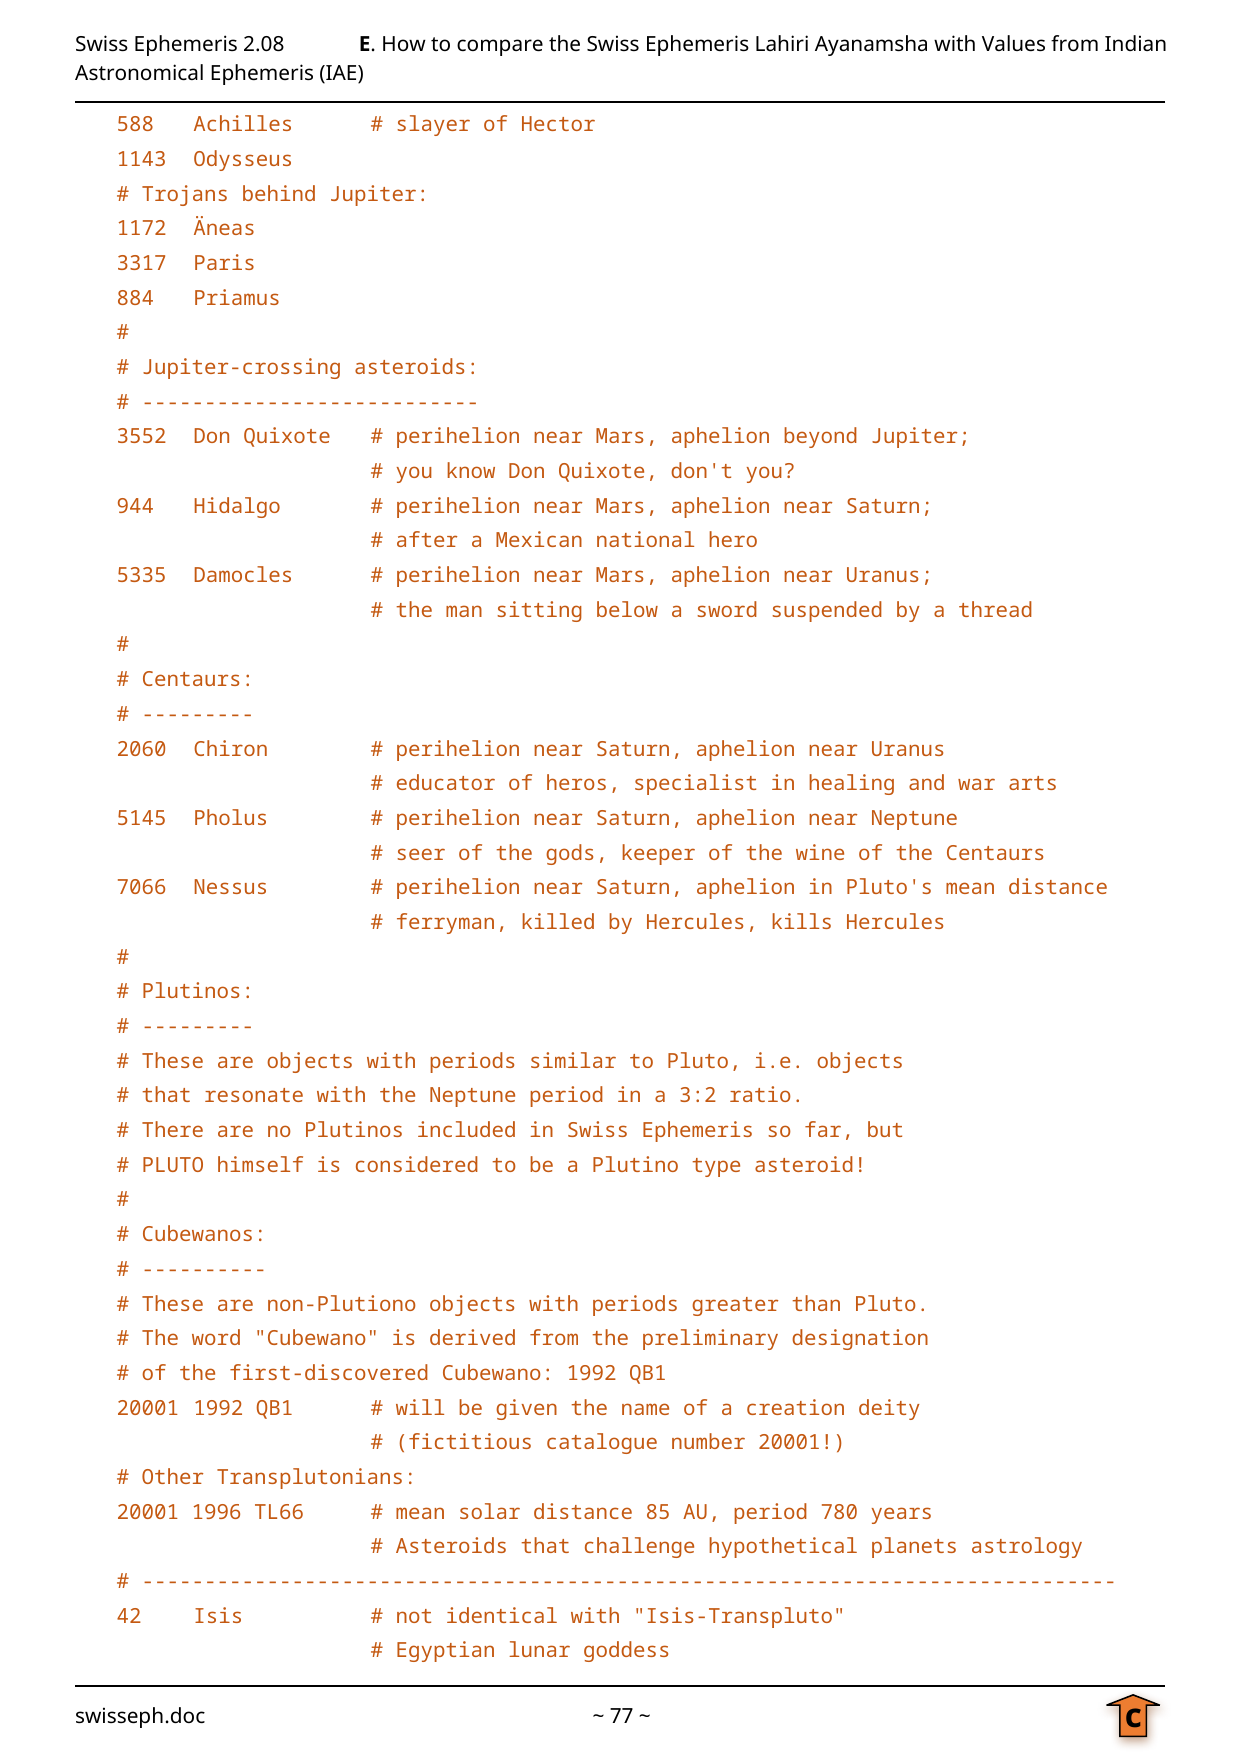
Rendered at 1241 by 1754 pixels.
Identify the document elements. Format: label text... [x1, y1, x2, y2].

text # These are objects with periods similar to Pluto, i.e. objects [116, 1046, 1165, 1074]
text 588 Achilles # slayer of Hector [116, 109, 1165, 138]
text # --------- [116, 1011, 1165, 1039]
text # of the first-discovered Cubewano: 1992 QB1 [116, 1358, 1165, 1386]
text # you know Don Quixote, don't you? [116, 456, 1165, 484]
text 42 Isis # not identical with "Isis-Transpluto" [116, 1601, 1165, 1629]
text # Trojans behind Jupiter: [116, 179, 1165, 207]
text 5145 Pholus # perihelion near Saturn, aphelion near Neptune [116, 803, 1165, 831]
text # PLUTO himself is considered to be a Plutino type asteroid! [116, 1150, 1165, 1178]
text # the man sitting below a sword suspended by a thread [116, 595, 1165, 623]
text # --------------------------- [116, 387, 1165, 415]
text # Jupiter-crossing asteroids: [116, 352, 1165, 381]
text 1172 Äneas [116, 213, 1165, 242]
text # Other Transplutonians: [116, 1462, 1165, 1491]
text 944 Hidalgo # perihelion near Mars, aphelion near Saturn; [116, 491, 1165, 519]
text # Egyptian lunar goddess [116, 1636, 1165, 1664]
text 7066 Nessus # perihelion near Saturn, aphelion in Pluto's mean distance [116, 872, 1165, 901]
text # ferryman, killed by Hercules, kills Hercules [116, 907, 1165, 936]
text # [116, 942, 1165, 970]
text # seer of the gods, keeper of the wine of the Centaurs [116, 838, 1165, 866]
text # Plutinos: [116, 976, 1165, 1005]
text # ---------- [116, 1254, 1165, 1282]
text # These are non-Plutiono objects with periods greater than Pluto. [116, 1289, 1165, 1317]
text # [116, 1184, 1165, 1213]
text 5335 Damocles # perihelion near Mars, aphelion near Uranus; [116, 560, 1165, 589]
text # Centaurs: [116, 664, 1165, 693]
text # There are no Plutinos included in Swiss Ephemeris so far, but [116, 1115, 1165, 1144]
text # after a Mexican national hero [116, 526, 1165, 554]
text 2060 Chiron # perihelion near Saturn, aphelion near Uranus [116, 734, 1165, 762]
text 3552 Don Quixote # perihelion near Mars, aphelion beyond Jupiter; [116, 421, 1165, 450]
text 20001 1996 TL66 # mean solar distance 85 AU, period 780 years [116, 1497, 1165, 1525]
text # [116, 629, 1165, 658]
text # ------------------------------------------------------------------------------ [116, 1566, 1165, 1594]
text # educator of heros, specialist in healing and war arts [116, 768, 1165, 797]
text 3317 Paris [116, 248, 1165, 276]
text 1143 Odysseus [116, 144, 1165, 172]
text # Cubewanos: [116, 1219, 1165, 1248]
text # Asteroids that challenge hypothetical planets astrology [116, 1531, 1165, 1560]
text # [116, 317, 1165, 346]
text # The word "Cubewano" is derived from the preliminary designation [116, 1323, 1165, 1352]
text # that resonate with the Neptune period in a 3:2 ratio. [116, 1081, 1165, 1109]
text # (fictitious catalogue number 20001!) [116, 1427, 1165, 1456]
text 20001 1992 QB1 # will be given the name of a creation deity [116, 1393, 1165, 1421]
text # --------- [116, 699, 1165, 727]
text 884 Priamus [116, 283, 1165, 311]
